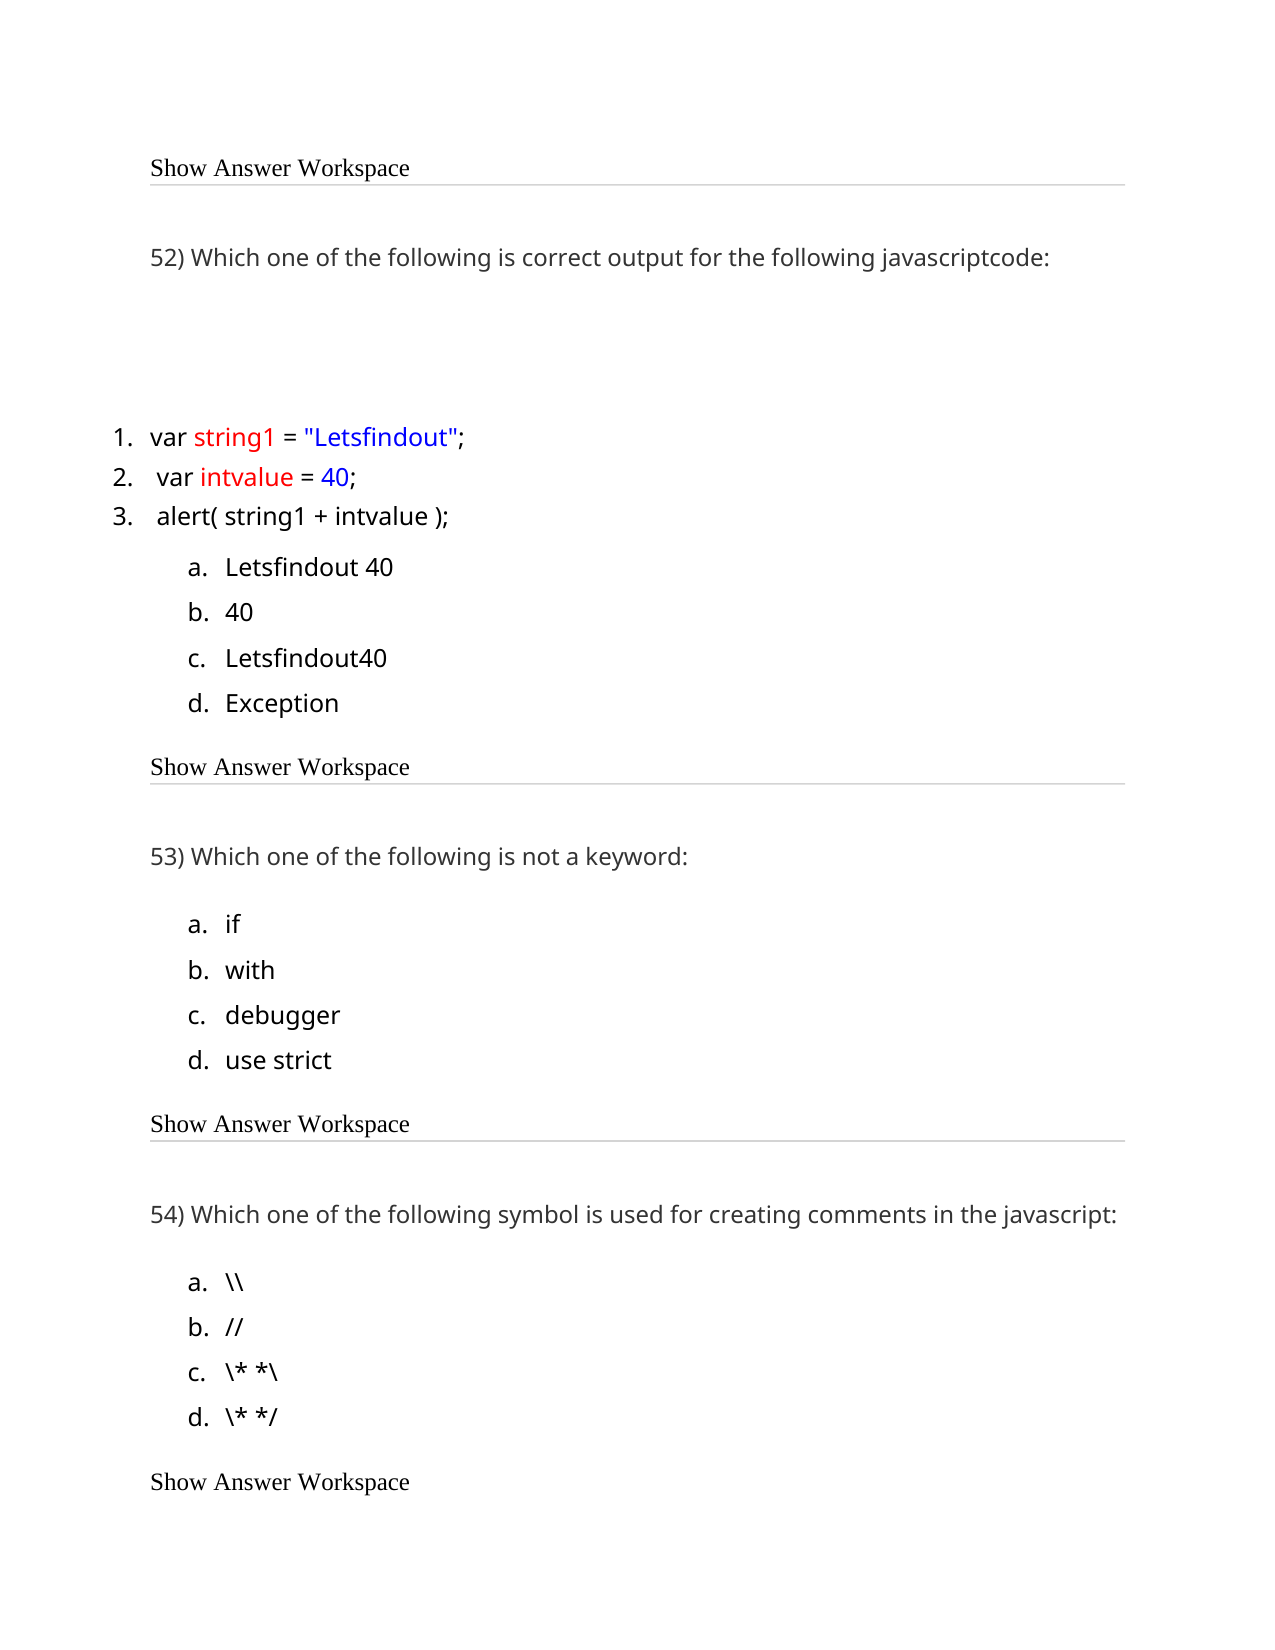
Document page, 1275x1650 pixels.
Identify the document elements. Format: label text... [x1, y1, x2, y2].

text 53) Which one of the following is not a keyword: [150, 840, 1125, 873]
list alert( string1 + intvalue ); [112, 493, 1125, 532]
text Show Answer Workspace [297, 1463, 1125, 1497]
list debugger [187, 993, 1125, 1032]
text Show Answer Workspace [150, 749, 291, 783]
text Show Answer Workspace [150, 1463, 291, 1497]
text 54) Which one of the following symbol is used for creating comments in the javascript: [150, 1197, 1125, 1230]
list var intvalue = 40; [112, 454, 1125, 493]
list \\ [187, 1259, 1125, 1298]
list if [187, 902, 1125, 941]
list Letsfindout 40 [187, 545, 1125, 584]
text Show Answer Workspace [297, 1106, 1125, 1140]
list Letsfindout40 [187, 635, 1125, 674]
list 40 [187, 590, 1125, 629]
list with [187, 947, 1125, 986]
text Show Answer Workspace [150, 1106, 291, 1140]
text 52) Which one of the following is correct output for the following javascriptcode: [150, 241, 1125, 274]
text Show Answer Workspace [297, 150, 1125, 184]
text Show Answer Workspace [150, 150, 291, 184]
list \* */ [187, 1395, 1125, 1434]
list var string1 = "Letsfindout"; [112, 415, 1125, 454]
list // [187, 1304, 1125, 1343]
list use strict [187, 1038, 1125, 1077]
list Exception [187, 681, 1125, 720]
list \* *\ [187, 1350, 1125, 1389]
text Show Answer Workspace [297, 749, 1125, 783]
